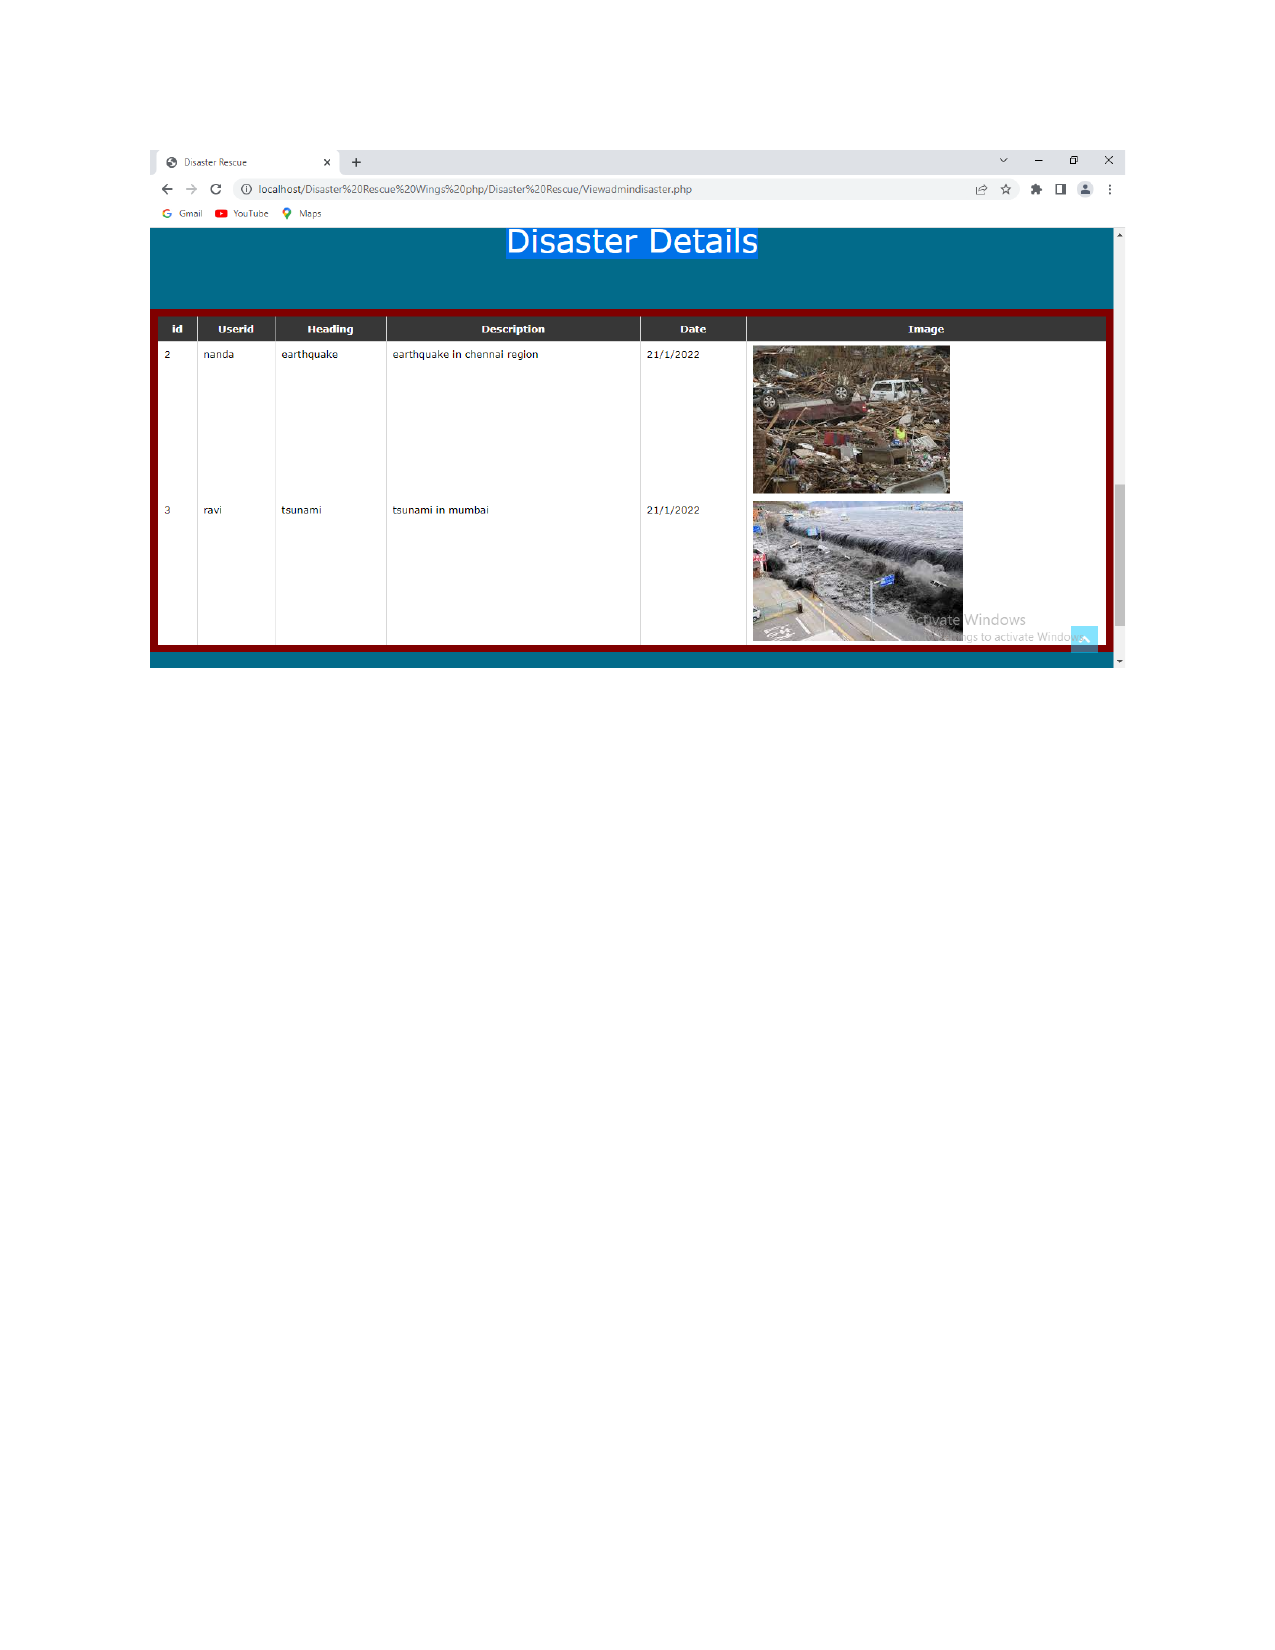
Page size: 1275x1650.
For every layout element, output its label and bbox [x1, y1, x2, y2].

picture [150, 150, 1125, 668]
